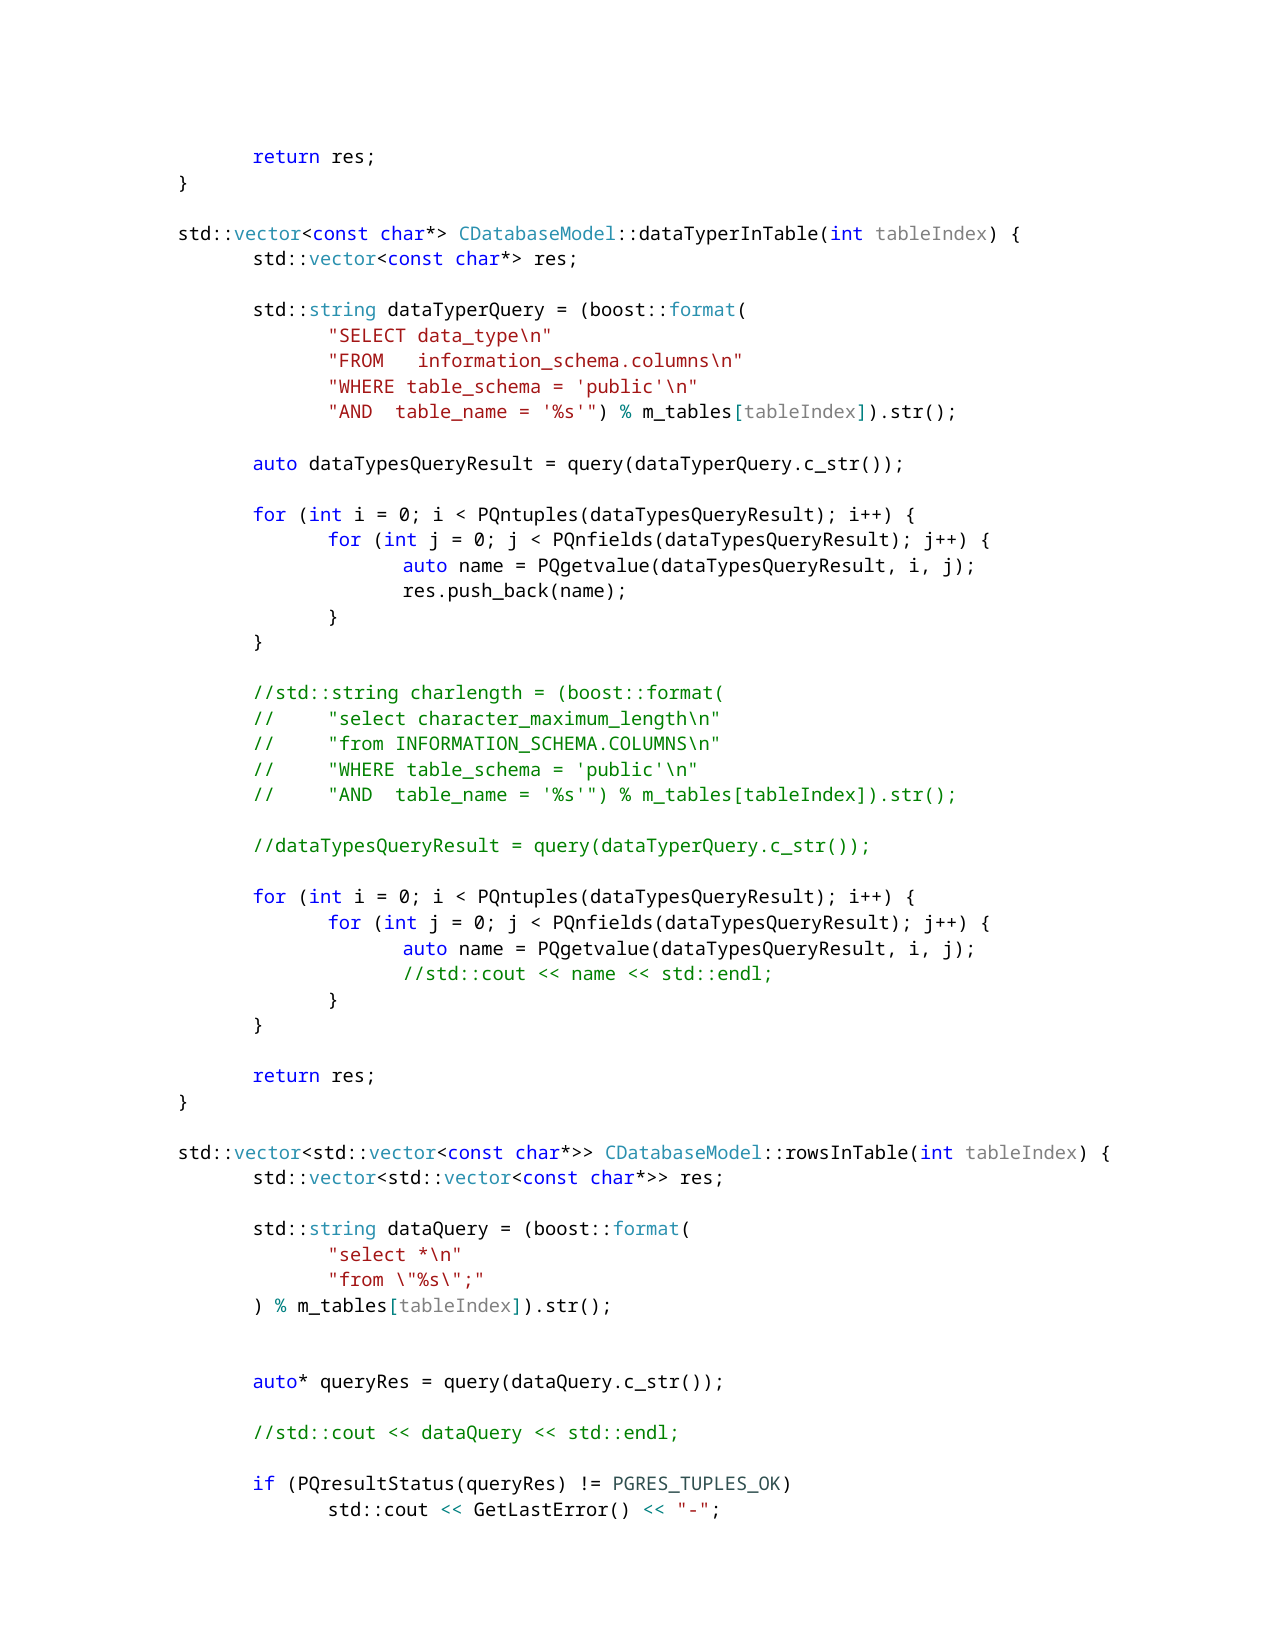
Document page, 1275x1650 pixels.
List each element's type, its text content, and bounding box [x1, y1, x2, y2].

text std::vector<const char*> res; [177, 246, 1186, 271]
text //std::cout << dataQuery << std::endl; [177, 1420, 1186, 1445]
text std::vector<std::vector<const char*>> CDatabaseModel::rowsInTable(int tableIndex) { [177, 1139, 1186, 1164]
text return res; [177, 1062, 1186, 1088]
text // "from INFORMATION_SCHEMA.COLUMNS\n" [177, 731, 1186, 756]
text if (PQresultStatus(queryRes) != PGRES_TUPLES_OK) [177, 1471, 1186, 1496]
text for (int i = 0; i < PQntuples(dataTypesQueryResult); i++) { [177, 884, 1186, 909]
text } [177, 986, 1186, 1011]
text auto name = PQgetvalue(dataTypesQueryResult, i, j); [177, 552, 1186, 577]
text for (int j = 0; j < PQnfields(dataTypesQueryResult); j++) { [177, 909, 1186, 935]
text } [177, 169, 1186, 195]
text std::cout << GetLastError() << "-"; [177, 1496, 1186, 1522]
text std::vector<const char*> CDatabaseModel::dataTyperInTable(int tableIndex) { [177, 220, 1186, 246]
text "SELECT data_type\n" [177, 322, 1186, 348]
text auto dataTypesQueryResult = query(dataTyperQuery.c_str()); [177, 450, 1186, 475]
text ) % m_tables[tableIndex]).str(); [177, 1292, 1186, 1318]
text auto* queryRes = query(dataQuery.c_str()); [177, 1369, 1186, 1394]
text "from \"%s\";" [177, 1267, 1186, 1292]
text auto name = PQgetvalue(dataTypesQueryResult, i, j); [177, 935, 1186, 960]
text std::string dataTyperQuery = (boost::format( [177, 297, 1186, 322]
text for (int i = 0; i < PQntuples(dataTypesQueryResult); i++) { [177, 501, 1186, 526]
text "WHERE table_schema = 'public'\n" [177, 373, 1186, 399]
text //std::cout << name << std::endl; [177, 960, 1186, 986]
text std::string dataQuery = (boost::format( [177, 1216, 1186, 1241]
text //dataTypesQueryResult = query(dataTyperQuery.c_str()); [177, 833, 1186, 858]
text "AND table_name = '%s'") % m_tables[tableIndex]).str(); [177, 399, 1186, 424]
text std::vector<std::vector<const char*>> res; [177, 1164, 1186, 1190]
text "select *\n" [177, 1241, 1186, 1267]
text } [177, 1011, 1186, 1037]
text } [177, 603, 1186, 628]
text } [177, 1088, 1186, 1113]
text // "AND table_name = '%s'") % m_tables[tableIndex]).str(); [177, 782, 1186, 807]
text for (int j = 0; j < PQnfields(dataTypesQueryResult); j++) { [177, 526, 1186, 552]
text "FROM information_schema.columns\n" [177, 348, 1186, 373]
text } [177, 628, 1186, 654]
text return res; [177, 144, 1186, 169]
text //std::string charlength = (boost::format( [177, 679, 1186, 705]
text // "WHERE table_schema = 'public'\n" [177, 756, 1186, 782]
text // "select character_maximum_length\n" [177, 705, 1186, 731]
text res.push_back(name); [177, 577, 1186, 603]
